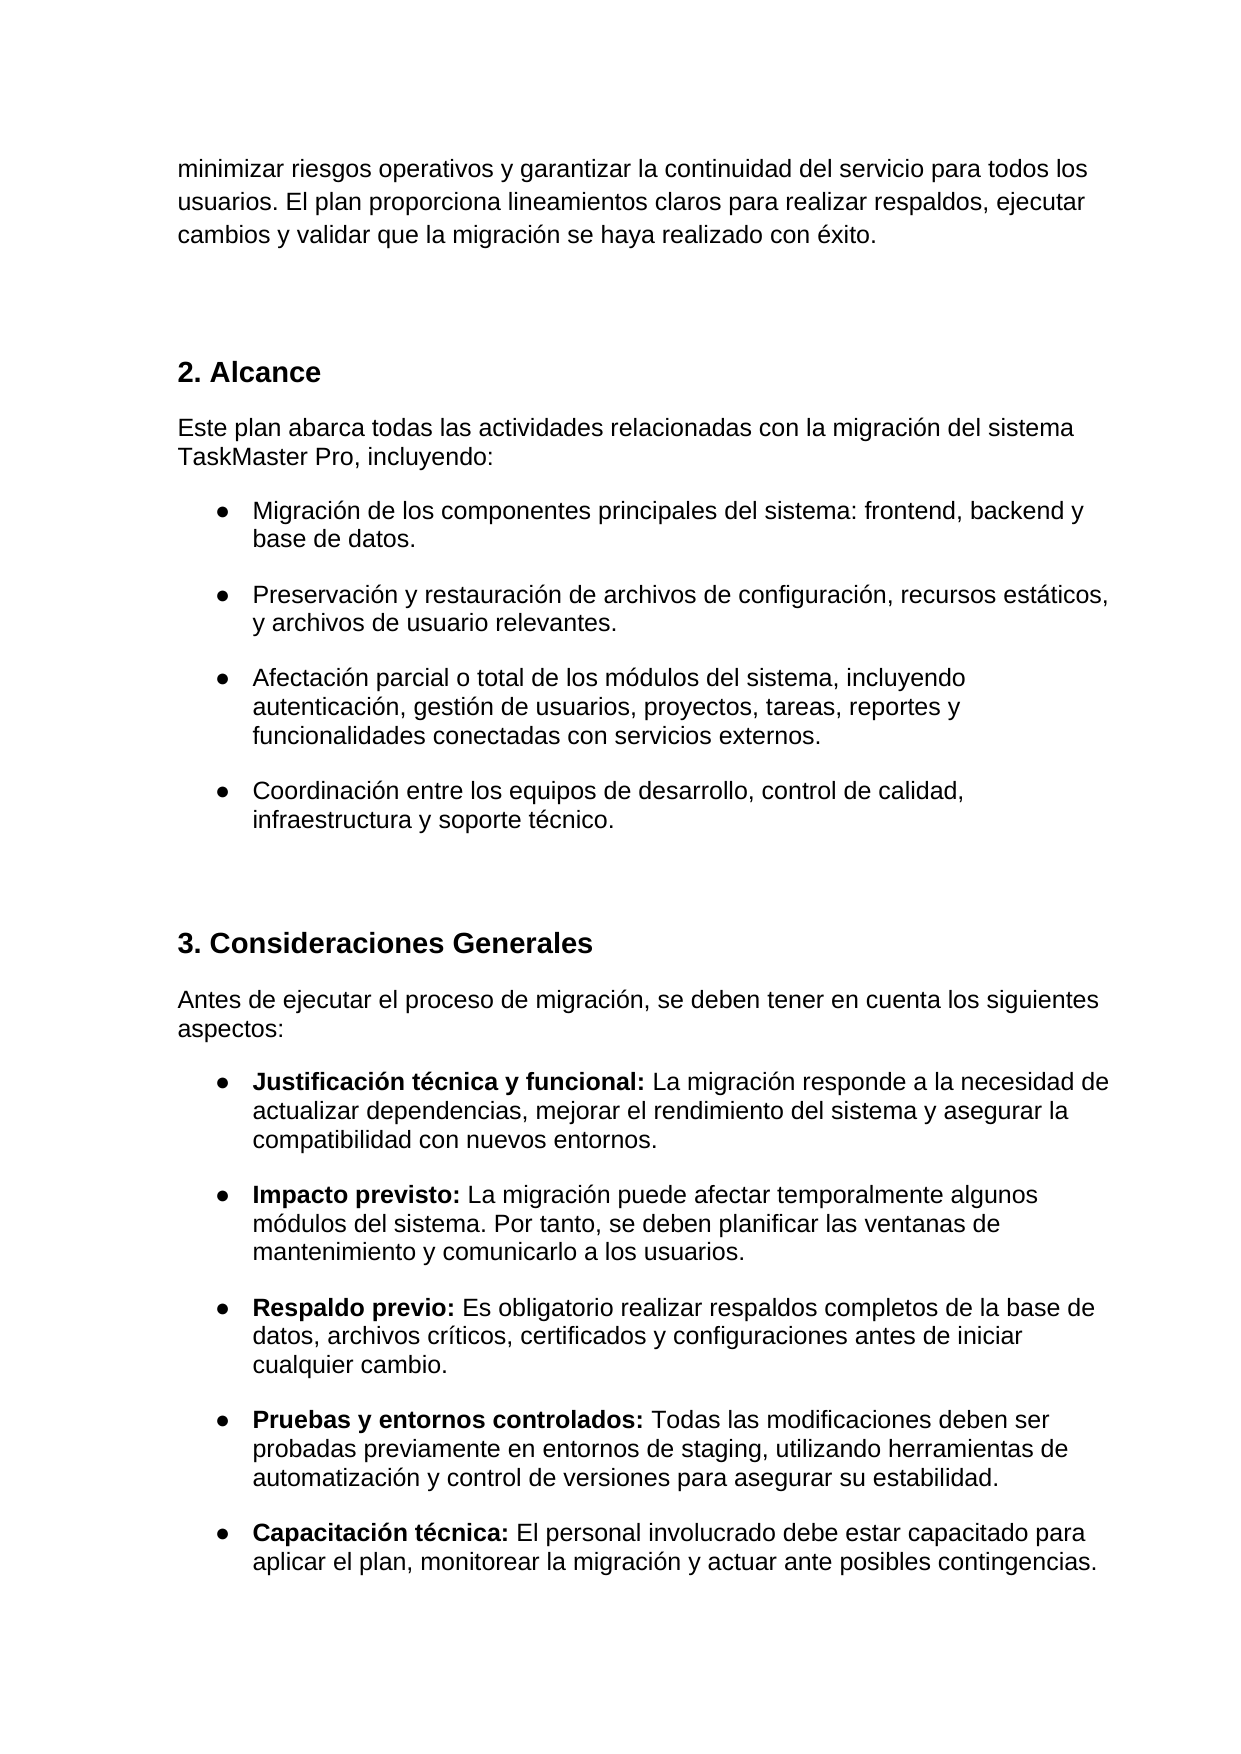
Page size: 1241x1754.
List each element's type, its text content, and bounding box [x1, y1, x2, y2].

text Antes de ejecutar el proceso de migración, se deben tener en cuenta los siguientes aspectos: [177, 985, 1122, 1042]
subtitle 3. Consideraciones Generales [177, 926, 1122, 960]
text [177, 153, 1122, 248]
list Preservación y restauración de archivos de configuración, recursos estáticos, y archivos de usuario relevantes. [215, 579, 1122, 663]
list Justificación técnica y funcional: La migración responde a la necesidad de actualizar dependencias, mejorar el rendimiento del sistema y asegurar la compatibilidad con nuevos entornos. [215, 1067, 1122, 1180]
text Este plan abarca todas las actividades relacionadas con la migración del sistema TaskMaster Pro, incluyendo: [177, 413, 1122, 471]
list Pruebas y entornos controlados: Todas las modificaciones deben ser probadas previamente en entornos de staging, utilizando herramientas de automatización y control de versiones para asegurar su estabilidad. [215, 1405, 1122, 1518]
list Impacto previsto: La migración puede afectar temporalmente algunos módulos del sistema. Por tanto, se deben planificar las ventanas de mantenimiento y comunicarlo a los usuarios. [215, 1180, 1122, 1292]
list Capacitación técnica: El personal involucrado debe estar capacitado para aplicar el plan, monitorear la migración y actuar ante posibles contingencias. [215, 1518, 1122, 1575]
list Coordinación entre los equipos de desarrollo, control de calidad, infraestructura y soporte técnico. [215, 776, 1122, 833]
list Respaldo previo: Es obligatorio realizar respaldos completos de la base de datos, archivos críticos, certificados y configuraciones antes de iniciar cualquier cambio. [215, 1292, 1122, 1405]
list Afectación parcial o total de los módulos del sistema, incluyendo autenticación, gestión de usuarios, proyectos, tareas, reportes y funcionalidades conectadas con servicios externos. [215, 663, 1122, 776]
subtitle 2. Alcance [177, 355, 1122, 388]
list Migración de los componentes principales del sistema: frontend, backend y base de datos. [215, 496, 1122, 579]
